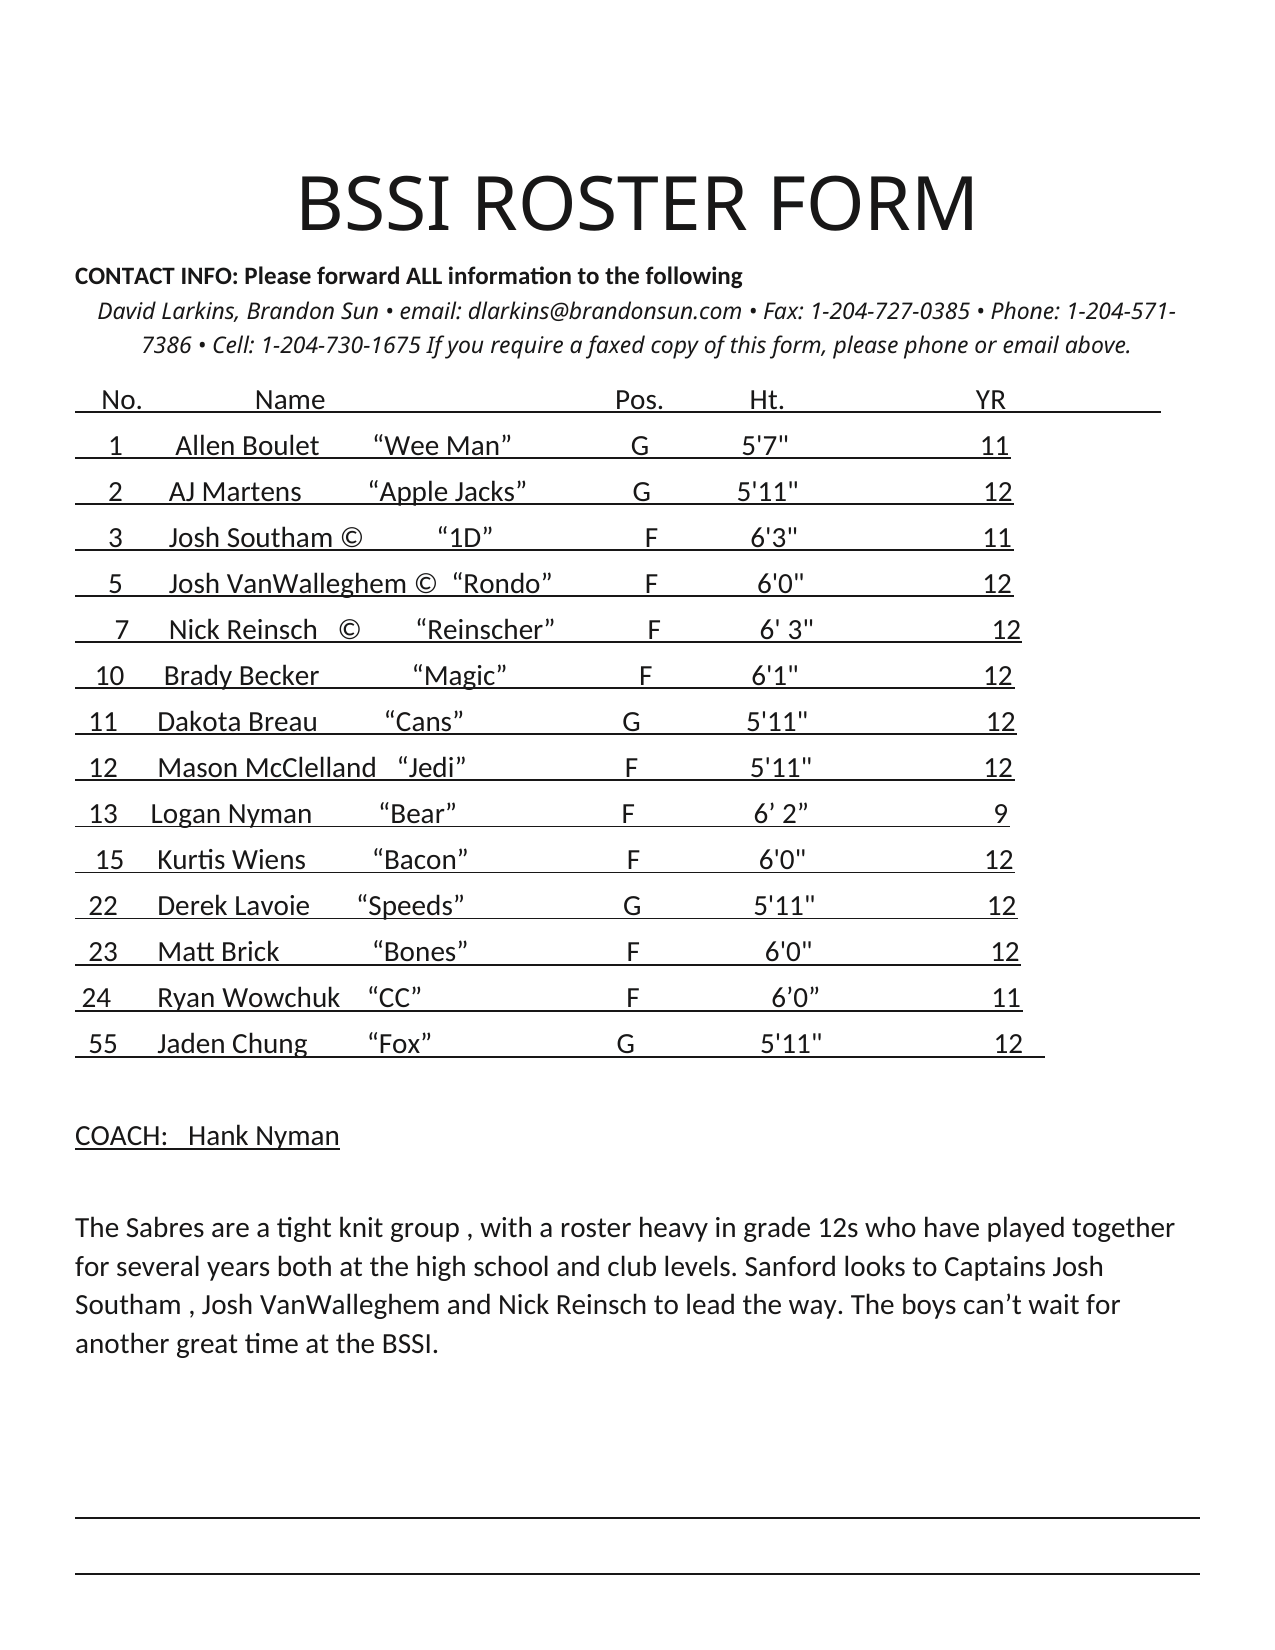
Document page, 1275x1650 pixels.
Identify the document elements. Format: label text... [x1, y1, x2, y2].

text 12 Mason McClelland “Jedi” F 5'11" 12 [75, 749, 1201, 785]
text The Sabres are a tight knit group , with a roster heavy in grade 12s who have played together for several years both at the high school and club levels. Sanford looks to Captains Josh Southam , Josh VanWalleghem and Nick Reinsch to lead the way. The boys can’t wait for another great time at the BSSI. [75, 1209, 1201, 1360]
text No. Name Pos. Ht. YR_ [75, 381, 1201, 416]
text 22 Derek Lavoie “Speeds” G 5'11" 12 [75, 887, 1201, 923]
text 15 Kurtis Wiens “Bacon” F 6'0" 12 [75, 841, 1201, 877]
text 5 Josh VanWalleghem © “Rondo” F 6'0" 12 [75, 565, 1201, 601]
text 55 Jaden Chung “Fox” G 5'11" 12 [75, 1025, 1201, 1061]
text COACH: Hank Nyman [75, 1117, 1201, 1153]
text 13 Logan Nyman “Bear” F 6’ 2” 9 [75, 795, 1201, 831]
text 23 Matt Brick “Bones” F 6'0" 12 [75, 933, 1201, 969]
text 3 Josh Southam © “1D” F 6'3" 11 [75, 519, 1201, 554]
text BSSI ROSTER FORM [75, 150, 1200, 252]
text 7 Nick Reinsch © “Reinscher” F 6' 3" 12 [75, 611, 1201, 647]
text 2 AJ Martens “Apple Jacks” G 5'11" 12 [75, 473, 1201, 508]
text CONTACT INFO: Please forward ALL information to the following [75, 260, 1201, 291]
text 10 Brady Becker “Magic” F 6'1" 12 [75, 657, 1201, 693]
text 1 Allen Boulet “Wee Man” G 5'7" 11 [75, 427, 1201, 462]
text David Larkins, Brandon Sun • email: dlarkins@brandonsun.com • Fax: 1-204-727-0385 • Phone: 1-204-571-7386 • Cell: 1-204-730-1675 If you require a faxed copy of this form, please phone or email above. [75, 295, 1201, 361]
text 24 Ryan Wowchuk “CC” F 6’0” 11 [75, 979, 1201, 1015]
text 11 Dakota Breau “Cans” G 5'11" 12 [75, 703, 1201, 739]
